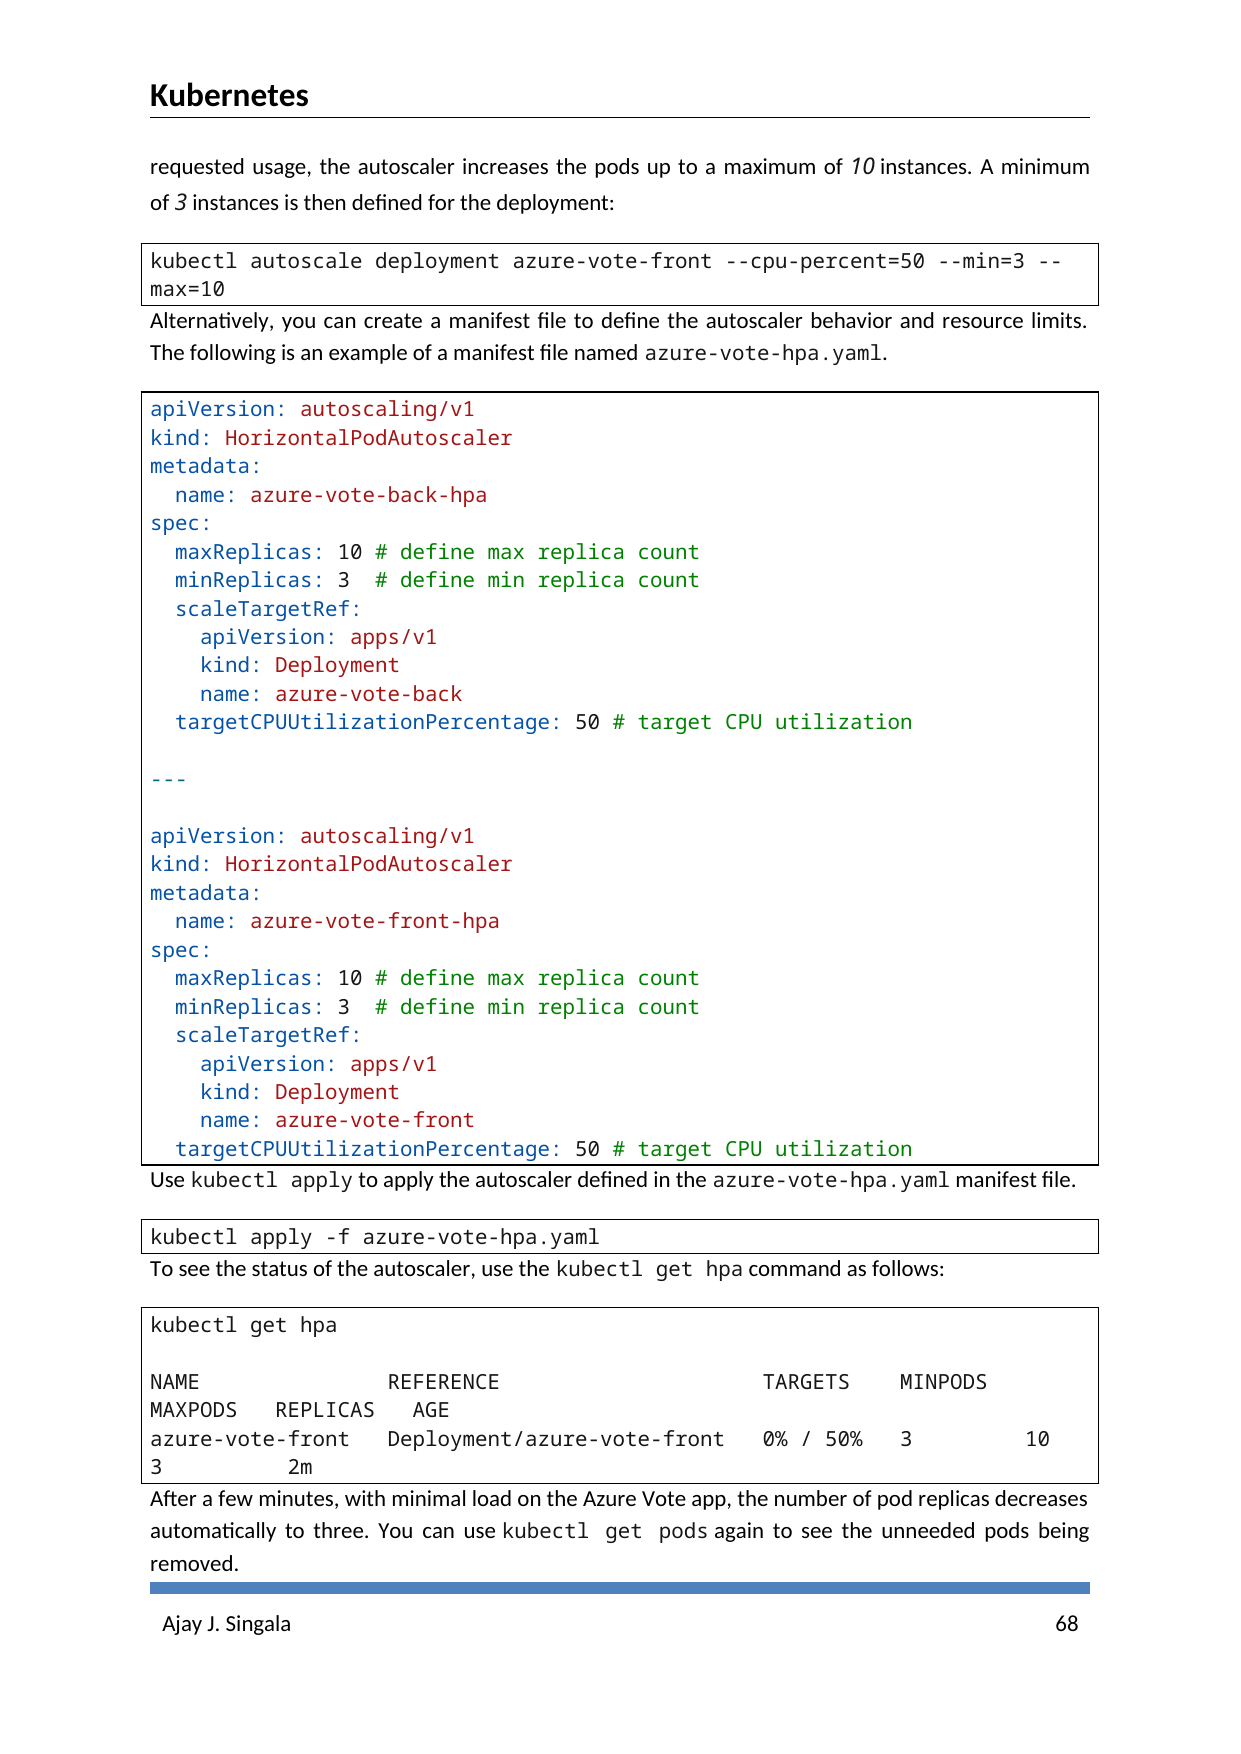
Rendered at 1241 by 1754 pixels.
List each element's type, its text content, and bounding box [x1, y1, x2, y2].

text NAME REFERENCE TARGETS MINPODS MAXPODS REPLICAS AGE [150, 1367, 1090, 1421]
text metadata: [150, 878, 1090, 906]
text Alternatively, you can create a manifest file to define the autoscaler behavior and resource limits. The following is an example of a manifest file named azure-vote-hpa.yaml. [150, 306, 1090, 366]
text targetCPUUtilizationPercentage: 50 # target CPU utilization [142, 1131, 1098, 1164]
text scaleTargetRef: [150, 1020, 1090, 1049]
text azure-vote-front Deployment/azure-vote-front 0% / 50% 3 10 3 2m [142, 1421, 1098, 1483]
text Use kubectl apply to apply the autoscaler defined in the azure-vote-hpa.yaml manifest file. [150, 1166, 1090, 1194]
text kubectl autoscale deployment azure-vote-front --cpu-percent=50 --min=3 --max=10 [142, 244, 1098, 305]
text spec: [150, 508, 1090, 537]
text targetCPUUtilizationPercentage: 50 # target CPU utilization [150, 707, 1090, 736]
text apiVersion: autoscaling/v1 [142, 393, 1098, 423]
text maxReplicas: 10 # define max replica count [150, 537, 1090, 565]
text scaleTargetRef: [150, 594, 1090, 622]
text name: azure-vote-back [150, 679, 1090, 707]
text kind: Deployment [150, 651, 1090, 679]
text minReplicas: 3 # define min replica count [150, 992, 1090, 1020]
text kubectl get hpa [142, 1308, 1098, 1339]
text To see the status of the autoscaler, use the kubectl get hpa command as follows: [150, 1254, 1090, 1282]
text name: azure-vote-front-hpa [150, 906, 1090, 935]
text kind: Deployment [150, 1077, 1090, 1106]
text spec: [150, 935, 1090, 963]
text minReplicas: 3 # define min replica count [150, 565, 1090, 594]
text kind: HorizontalPodAutoscaler [150, 849, 1090, 878]
text metadata: [150, 451, 1090, 480]
text --- [150, 764, 1090, 793]
text kind: HorizontalPodAutoscaler [150, 423, 1090, 451]
text apiVersion: autoscaling/v1 [150, 821, 1090, 849]
text kubectl apply -f azure-vote-hpa.yaml [142, 1220, 1098, 1253]
text After a few minutes, with minimal load on the Azure Vote app, the number of pod replicas decreases automatically to three. You can use kubectl get pods again to see the unneeded pods being removed. [150, 1484, 1090, 1577]
text name: azure-vote-back-hpa [150, 480, 1090, 508]
text maxReplicas: 10 # define max replica count [150, 963, 1090, 992]
text apiVersion: apps/v1 [150, 622, 1090, 651]
text name: azure-vote-front [150, 1106, 1090, 1131]
text apiVersion: apps/v1 [150, 1049, 1090, 1077]
